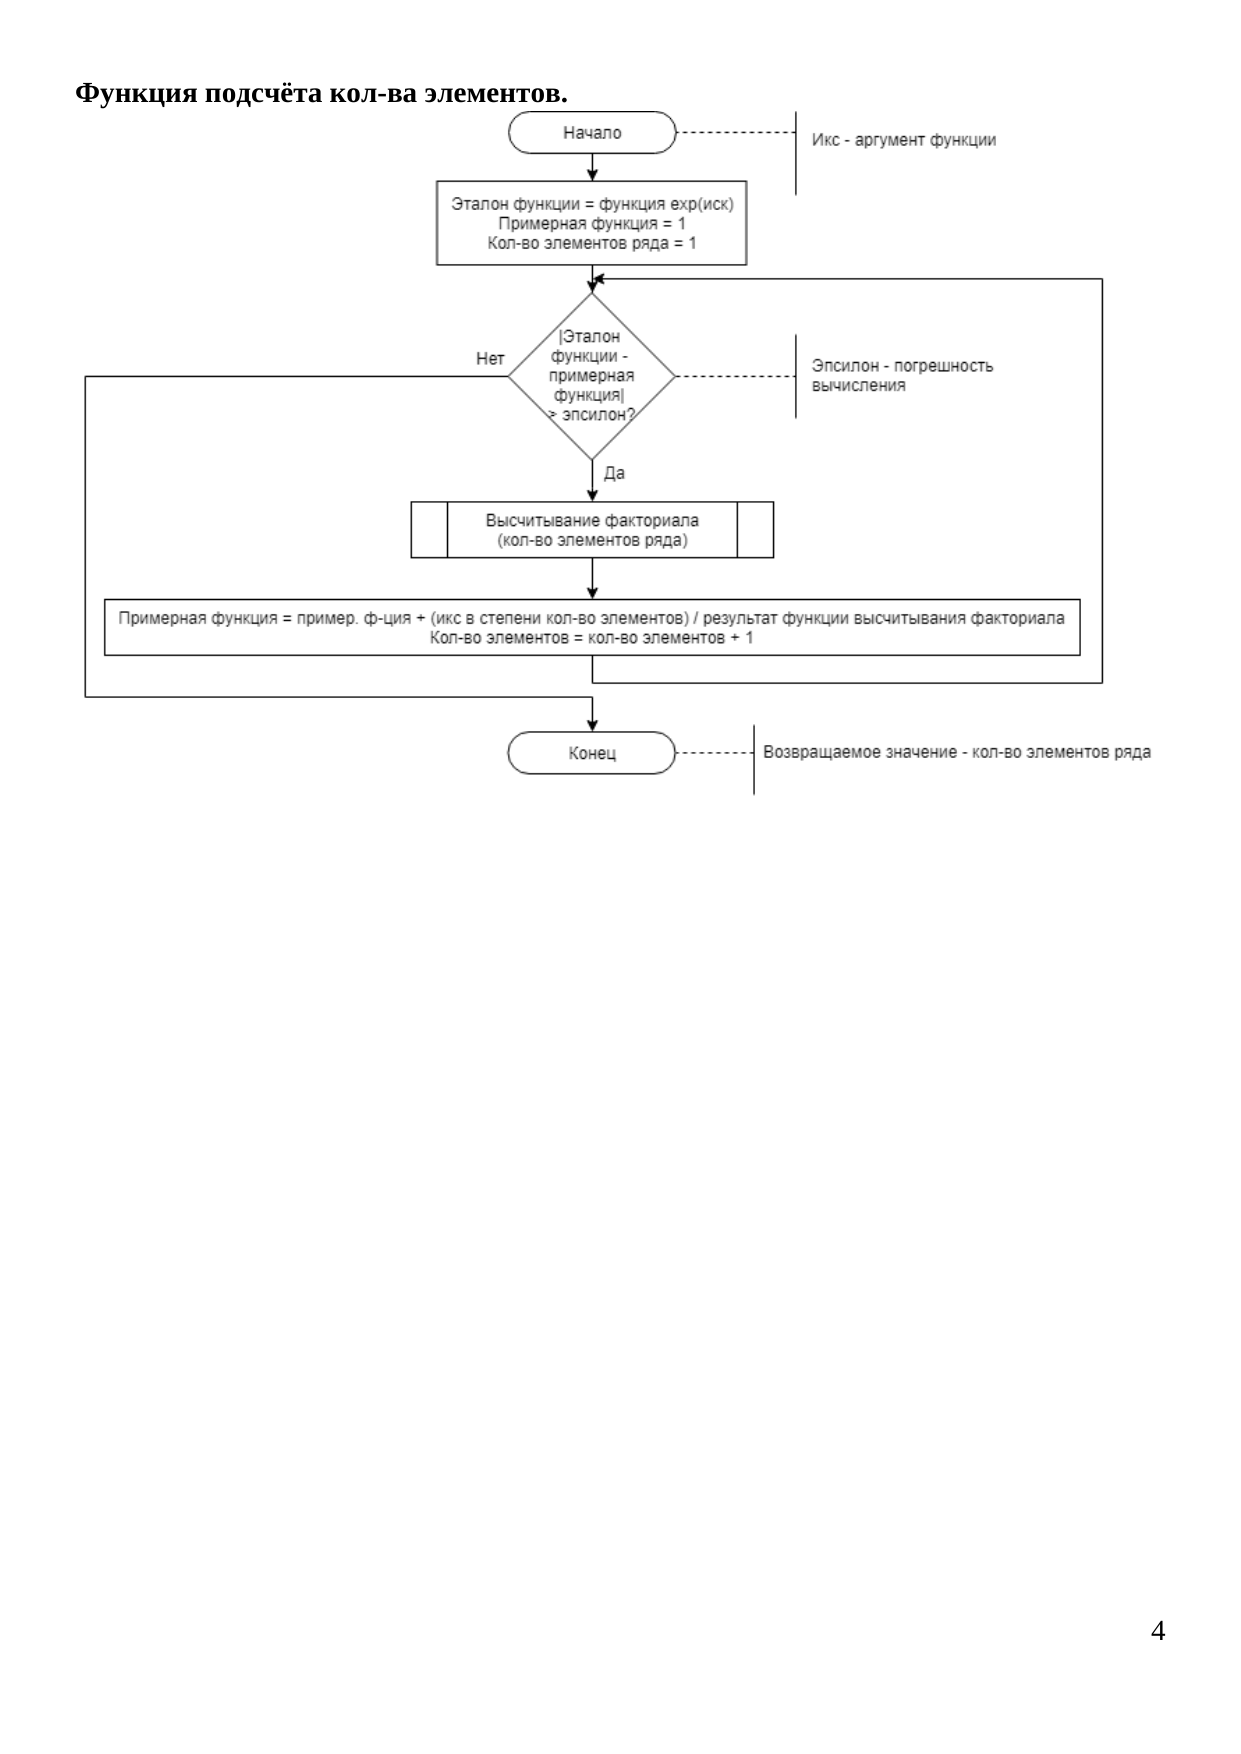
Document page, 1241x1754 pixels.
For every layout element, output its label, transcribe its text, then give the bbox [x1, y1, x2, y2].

picture [75, 111, 1166, 797]
text Функция подсчёта кол-ва элементов. [75, 75, 1165, 111]
